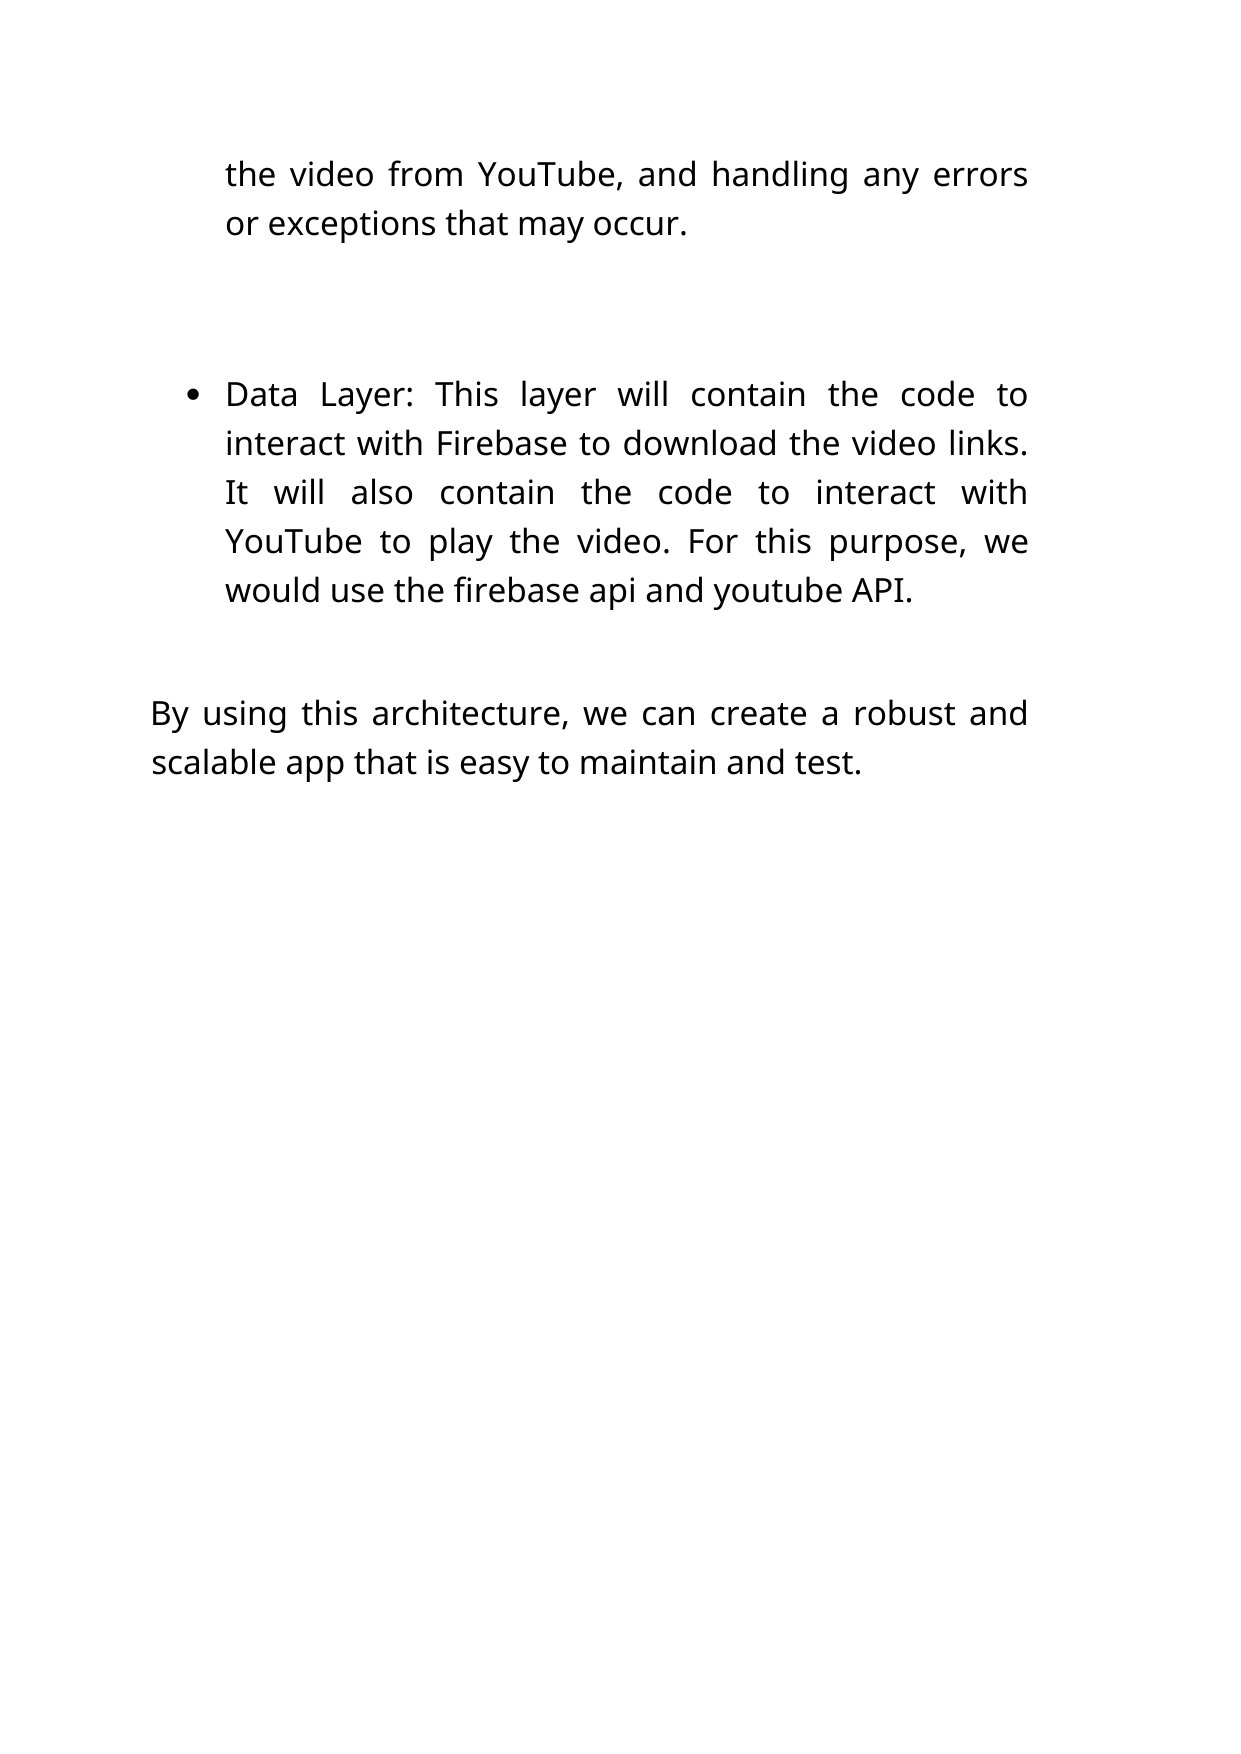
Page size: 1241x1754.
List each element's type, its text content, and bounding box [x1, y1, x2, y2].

text By using this architecture, we can create a robust and scalable app that is easy to maintain and test. [150, 690, 1030, 784]
list Data Layer: This layer will contain the code to interact with Firebase to download the video links. It will also contain the code to interact with YouTube to play the video. For this purpose, we would use the firebase api and youtube API. [187, 371, 1030, 612]
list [187, 151, 1030, 245]
